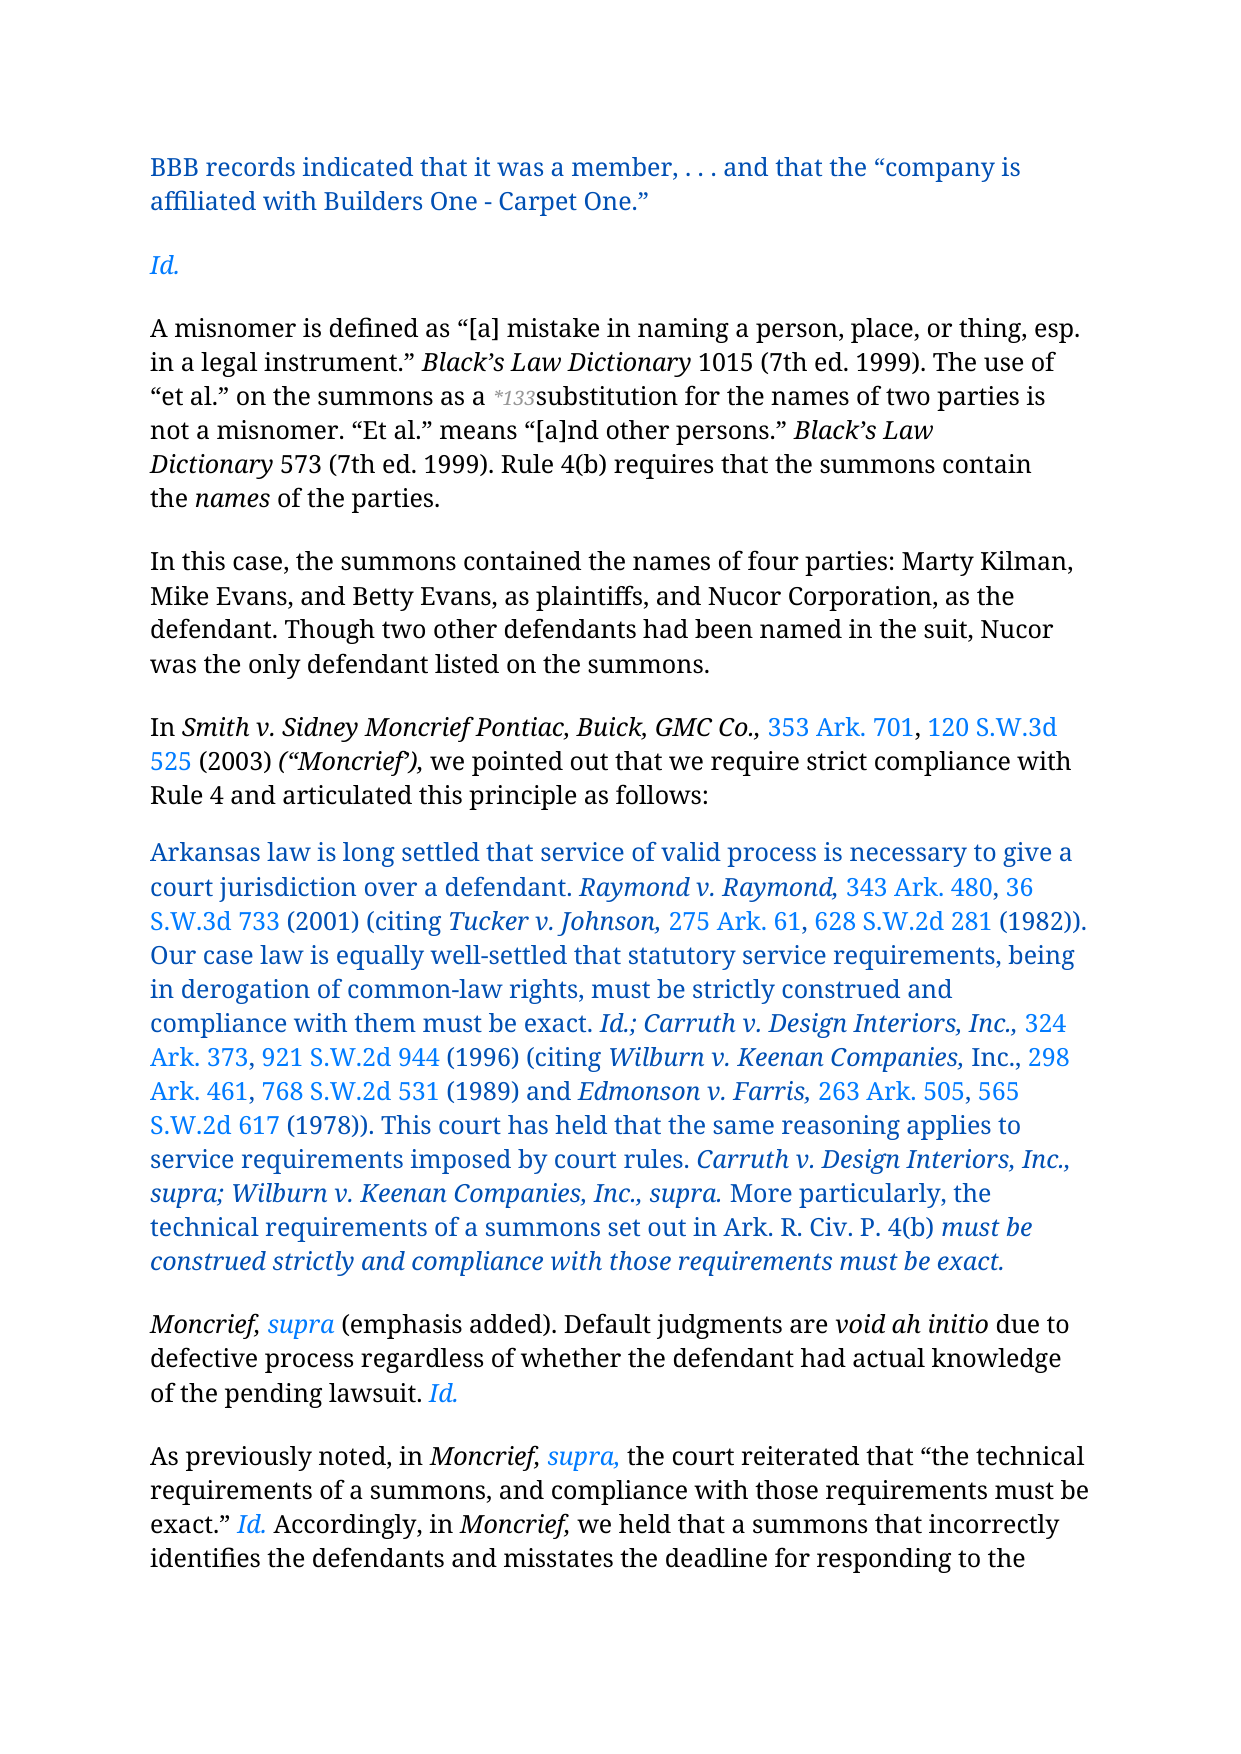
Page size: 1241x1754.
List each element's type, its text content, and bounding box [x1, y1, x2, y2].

text A misnomer is defined as “[a] mistake in naming a person, place, or thing, esp. in a legal instrument.” Black’s Law Dictionary 1015 (7th ed. 1999). The use of “et al.” on the summons as a *133substitution for the names of two parties is not a misnomer. “Et al.” means “[a]nd other persons.” Black’s Law Dictionary 573 (7th ed. 1999). Rule 4(b) requires that the summons contain the names of the parties. [150, 311, 1090, 515]
text Arkansas law is long settled that service of valid process is necessary to give a court jurisdiction over a defendant. Raymond v. Raymond, 343 Ark. 480, 36 S.W.3d 733 (2001) (citing Tucker v. Johnson, 275 Ark. 61, 628 S.W.2d 281 (1982)). Our case law is equally well-settled that statutory service requirements, being in derogation of common-law rights, must be strictly construed and compliance with them must be exact. Id.; Carruth v. Design Interiors, Inc., 324 Ark. 373, 921 S.W.2d 944 (1996) (citing Wilburn v. Keenan Companies, Inc., 298 Ark. 461, 768 S.W.2d 531 (1989) and Edmonson v. Farris, 263 Ark. 505, 565 S.W.2d 617 (1978)). This court has held that the same reasoning applies to service requirements imposed by court rules. Carruth v. Design Interiors, Inc., supra; Wilburn v. Keenan Companies, Inc., supra. More particularly, the technical requirements of a summons set out in Ark. R. Civ. P. 4(b) must be construed strictly and compliance with those requirements must be exact. [150, 835, 1090, 1278]
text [150, 1438, 1090, 1575]
text Moncrief, supra (emphasis added). Default judgments are void ah initio due to defective process regardless of whether the defendant had actual knowledge of the pending lawsuit. Id. [150, 1307, 1090, 1409]
text Id. [150, 247, 1090, 281]
text In Smith v. Sidney Moncrief Pontiac, Buick, GMC Co., 353 Ark. 701, 120 S.W.3d 525 (2003) (“Moncrief’), we pointed out that we require strict compliance with Rule 4 and articulated this principle as follows: [150, 709, 1090, 812]
text In this case, the summons contained the names of four parties: Marty Kilman, Mike Evans, and Betty Evans, as plaintiffs, and Nucor Corporation, as the defendant. Though two other defendants had been named in the suit, Nucor was the only defendant listed on the summons. [150, 544, 1090, 680]
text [150, 150, 1090, 218]
